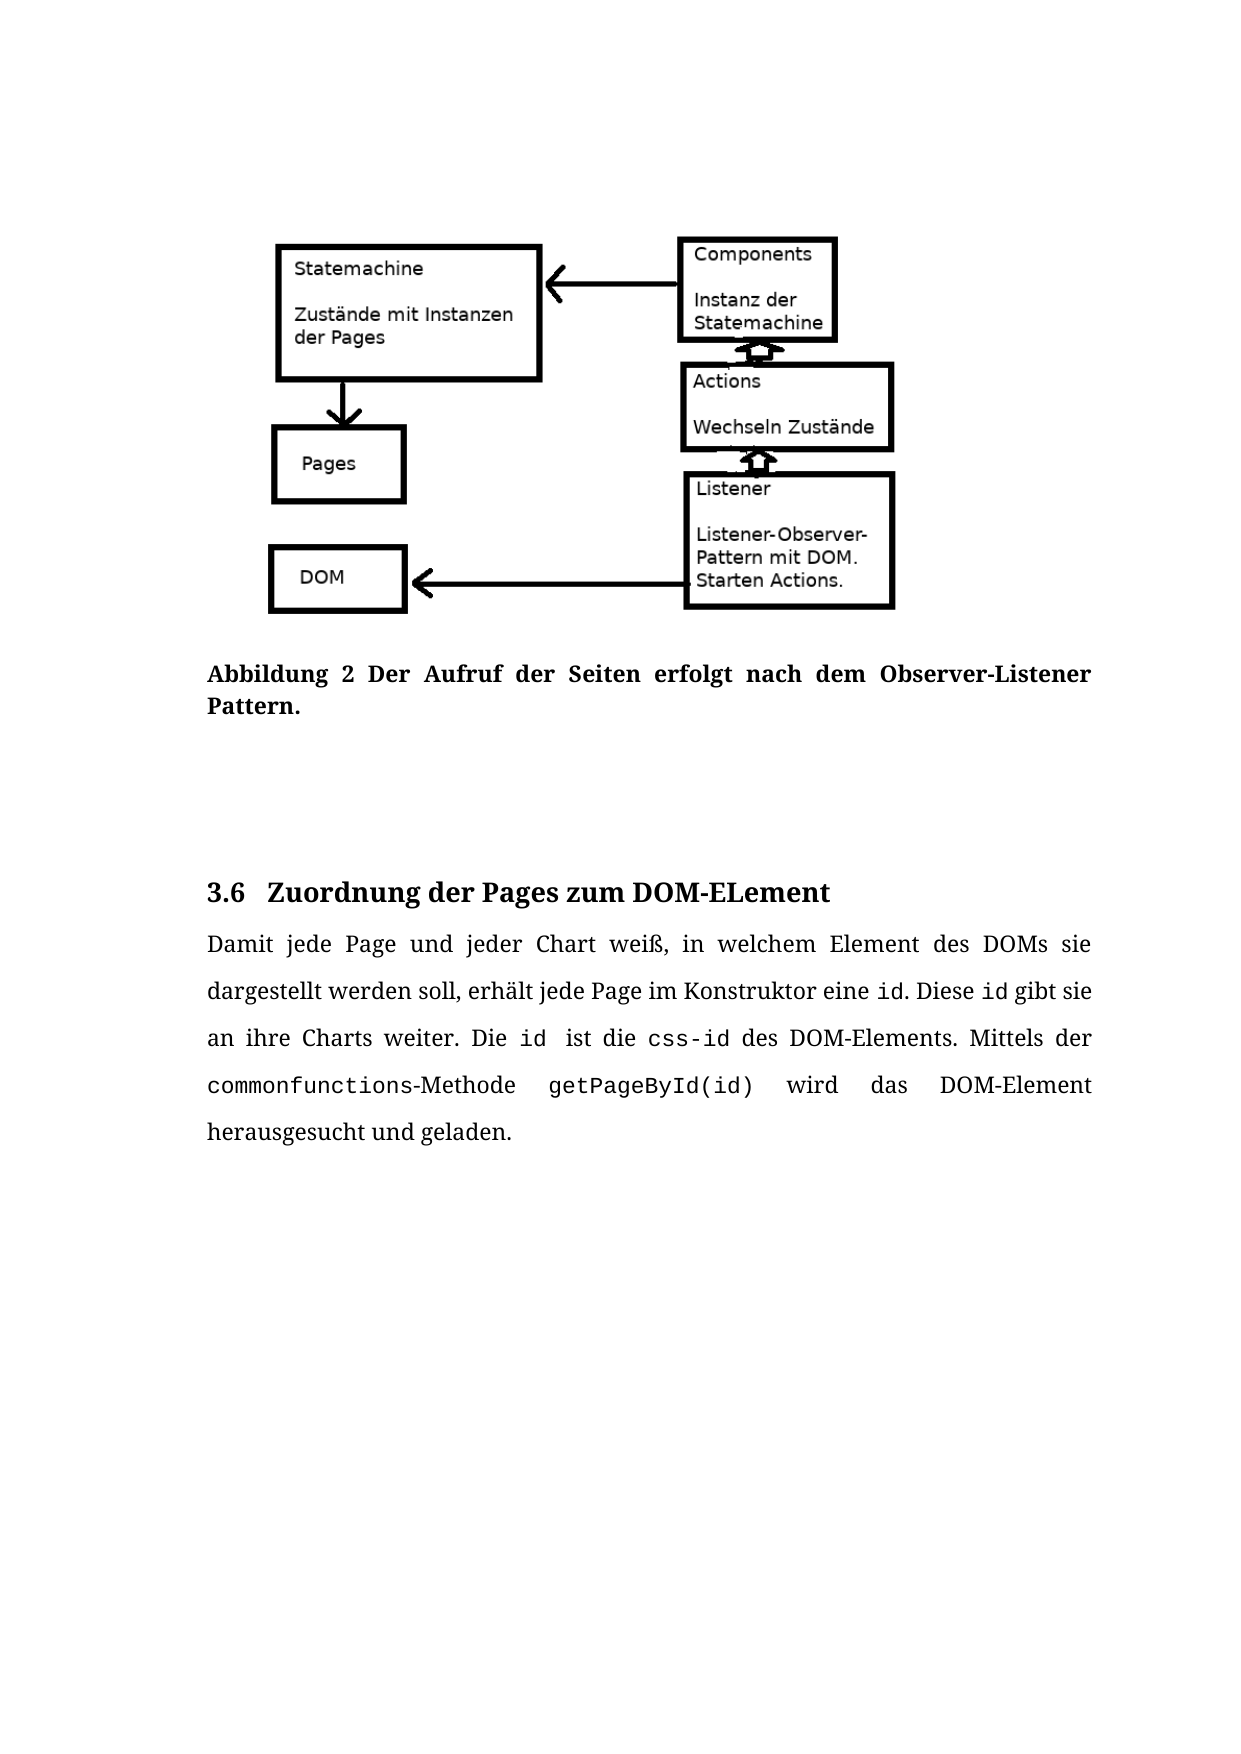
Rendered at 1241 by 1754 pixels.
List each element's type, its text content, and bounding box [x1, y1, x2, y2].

text Abbildung 2 Der Aufruf der Seiten erfolgt nach dem Observer-Listener Pattern. [207, 658, 1092, 721]
picture [266, 223, 934, 640]
subtitle Zuordnung der Pages zum DOM-ELement [207, 873, 1092, 910]
text Damit jede Page und jeder Chart weiß, in welchem Element des DOMs sie dargestellt werden soll, erhält jede Page im Konstruktor eine id. Diese id gibt sie an ihre Charts weiter. Die id ist die css-id des DOM-Elements. Mittels der commonfunctions-Methode getPageById(id) wird das DOM-Element herausgesucht und geladen. [207, 928, 1092, 1147]
